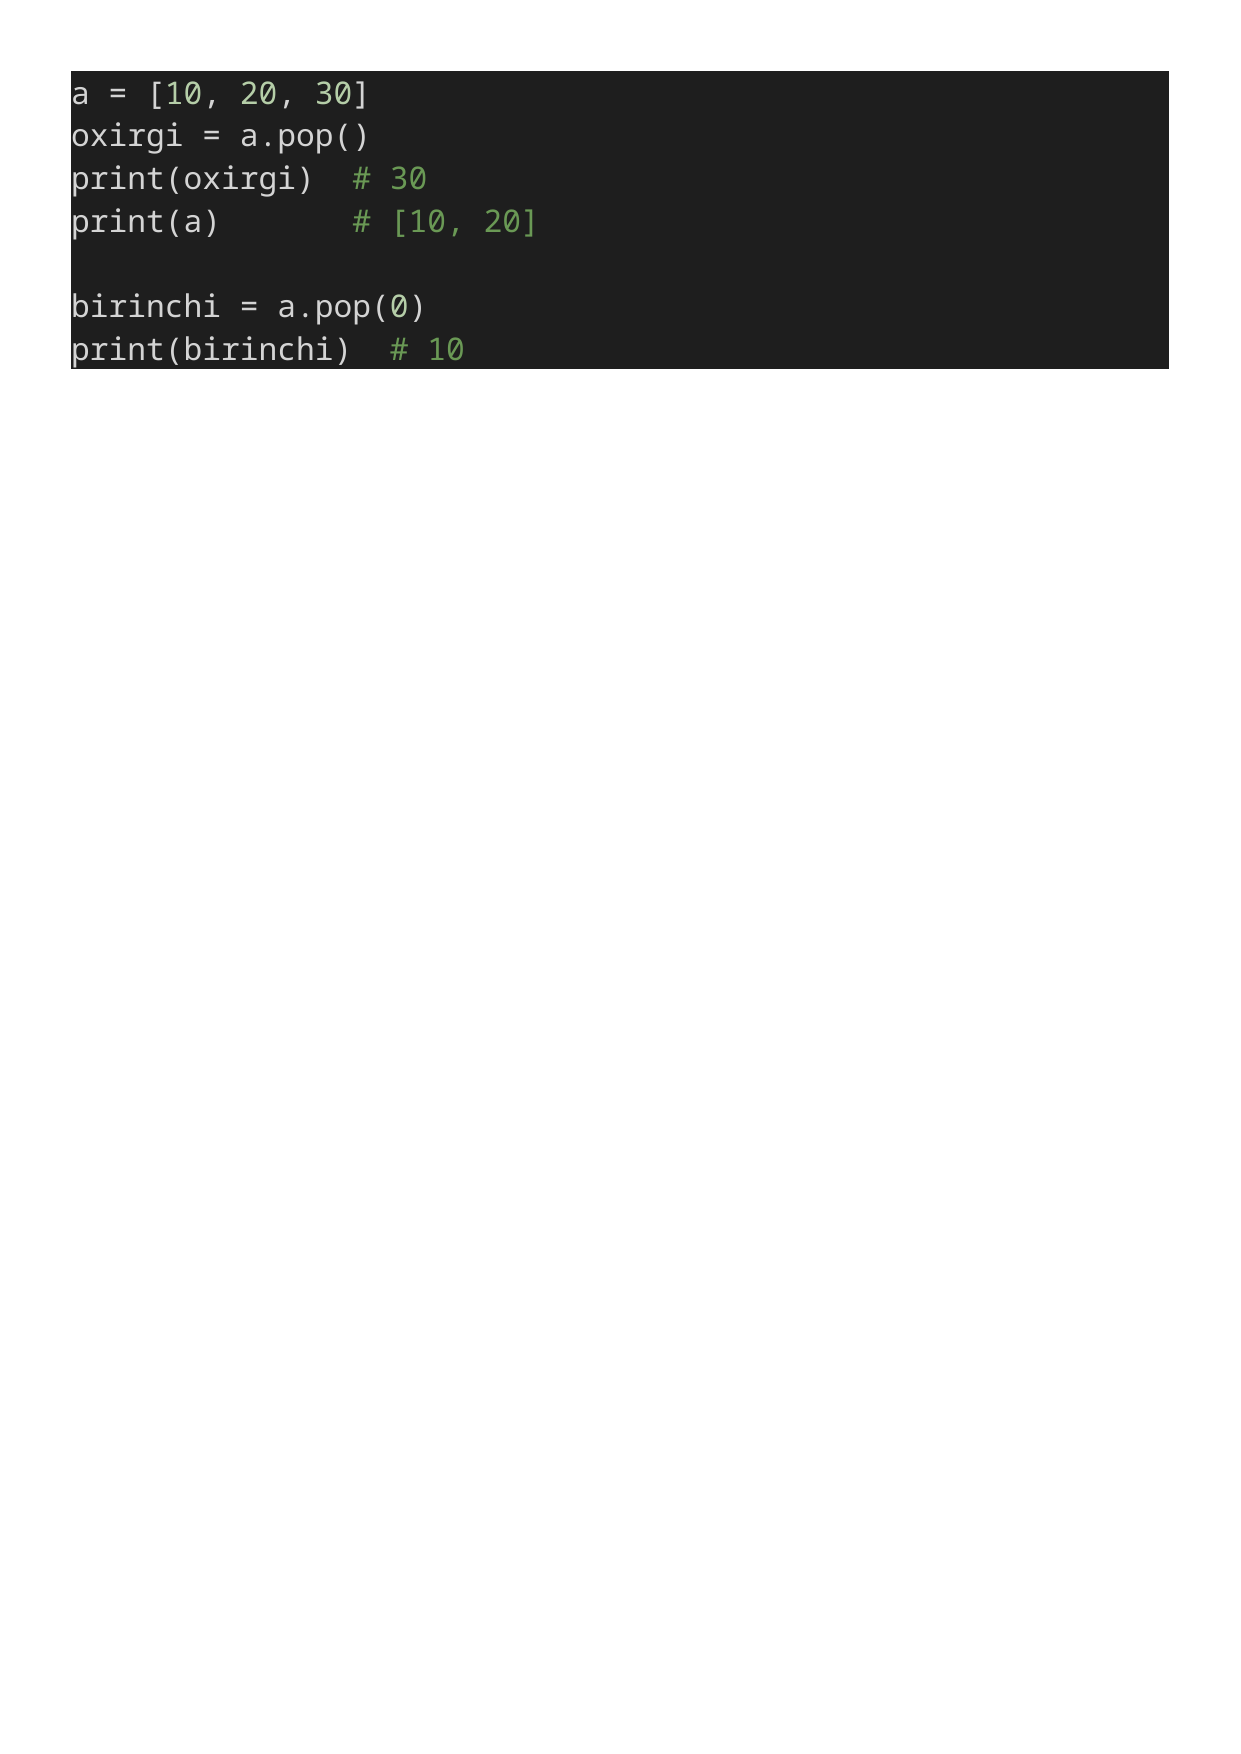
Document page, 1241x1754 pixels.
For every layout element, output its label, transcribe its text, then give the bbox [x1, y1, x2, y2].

text a = [10, 20, 30] [71, 71, 1169, 113]
text oxirgi = a.pop() [71, 113, 1169, 156]
text birinchi = a.pop(0) [71, 284, 1169, 326]
text print(oxirgi) # 30 [71, 156, 1169, 199]
text print(birinchi) # 10 [71, 326, 1169, 369]
text print(a) # [10, 20] [71, 199, 1169, 241]
